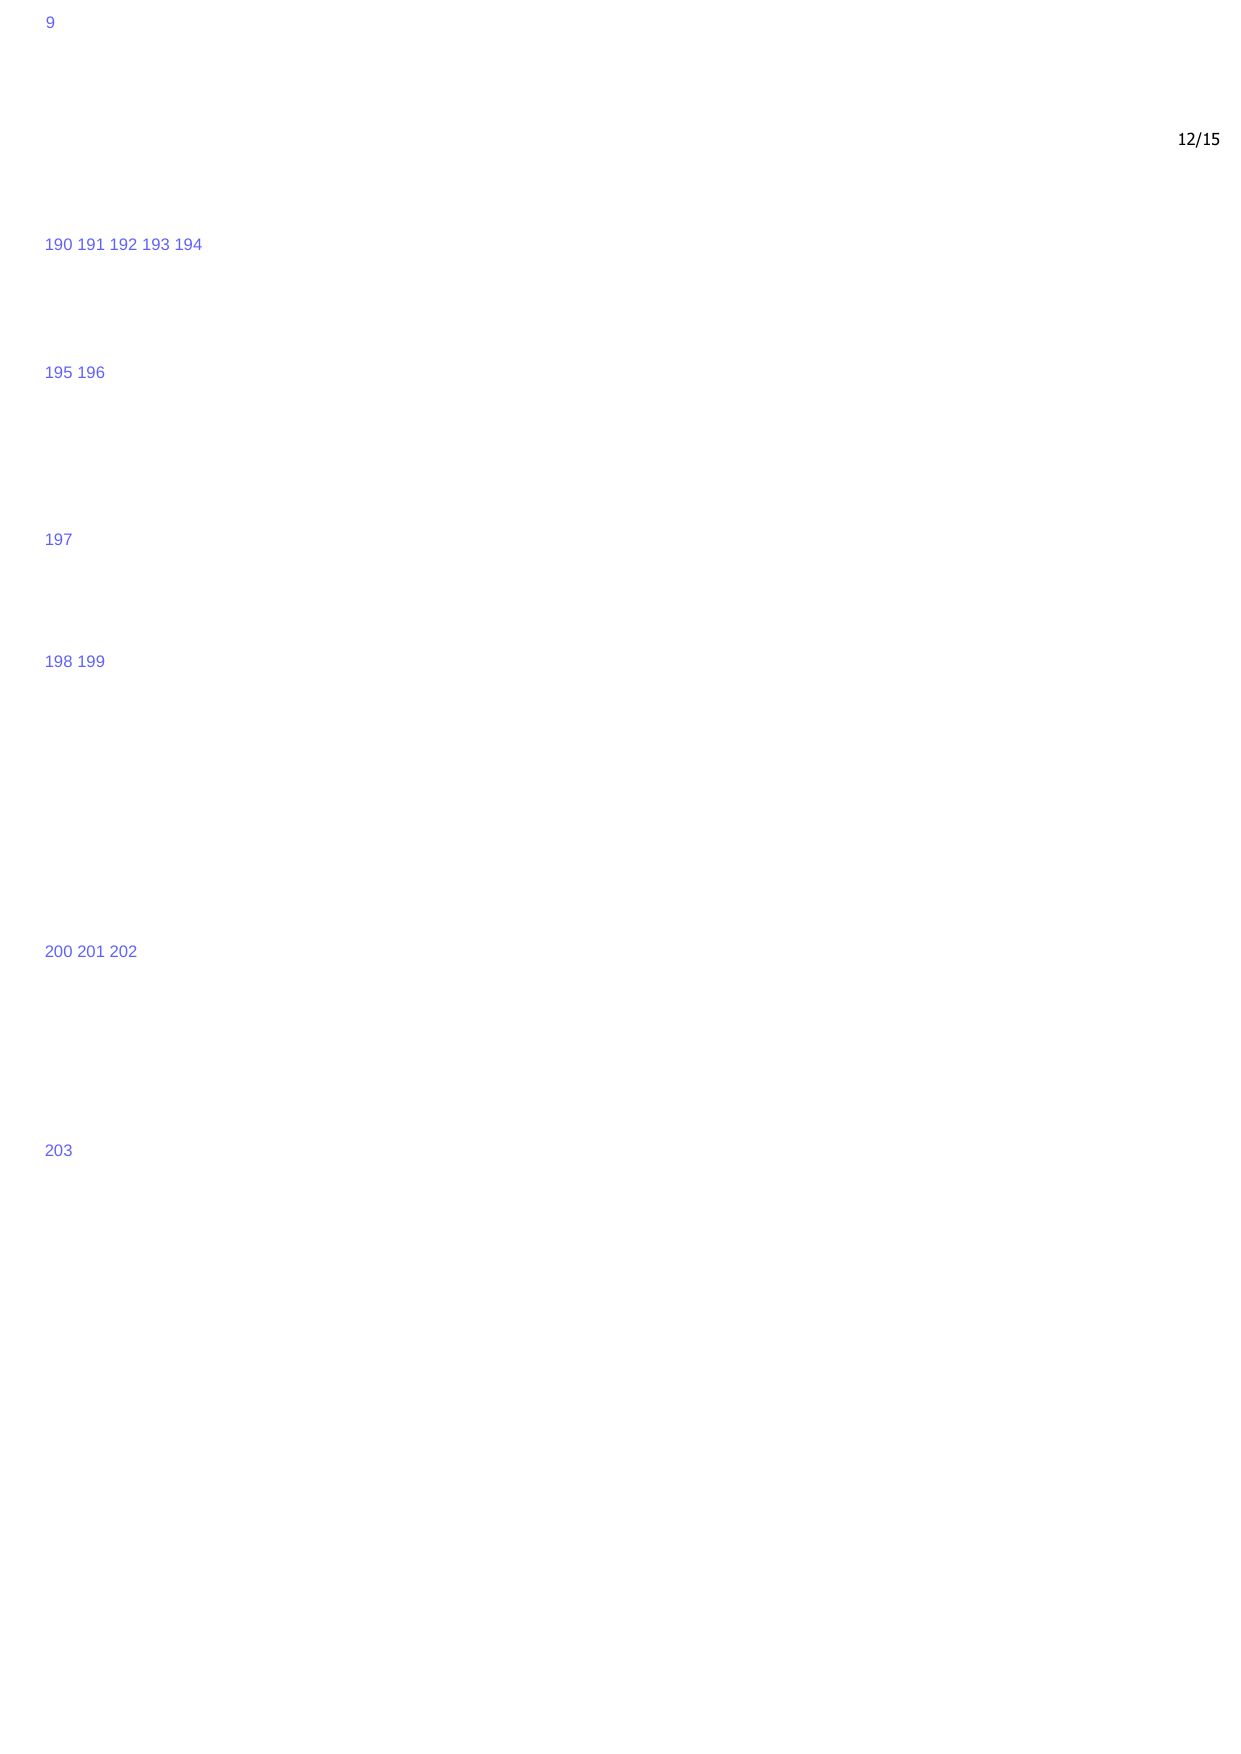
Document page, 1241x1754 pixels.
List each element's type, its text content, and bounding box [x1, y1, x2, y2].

text 198 199 [44, 652, 1220, 671]
text 190 191 192 193 194 [44, 234, 1220, 254]
text 195 196 [44, 363, 1220, 382]
text 188 189 [46, 13, 70, 32]
text 12/15 [44, 129, 1220, 149]
text 197 [44, 532, 1220, 548]
text 200 201 202 [44, 942, 1220, 961]
text 203 [44, 1144, 1220, 1160]
